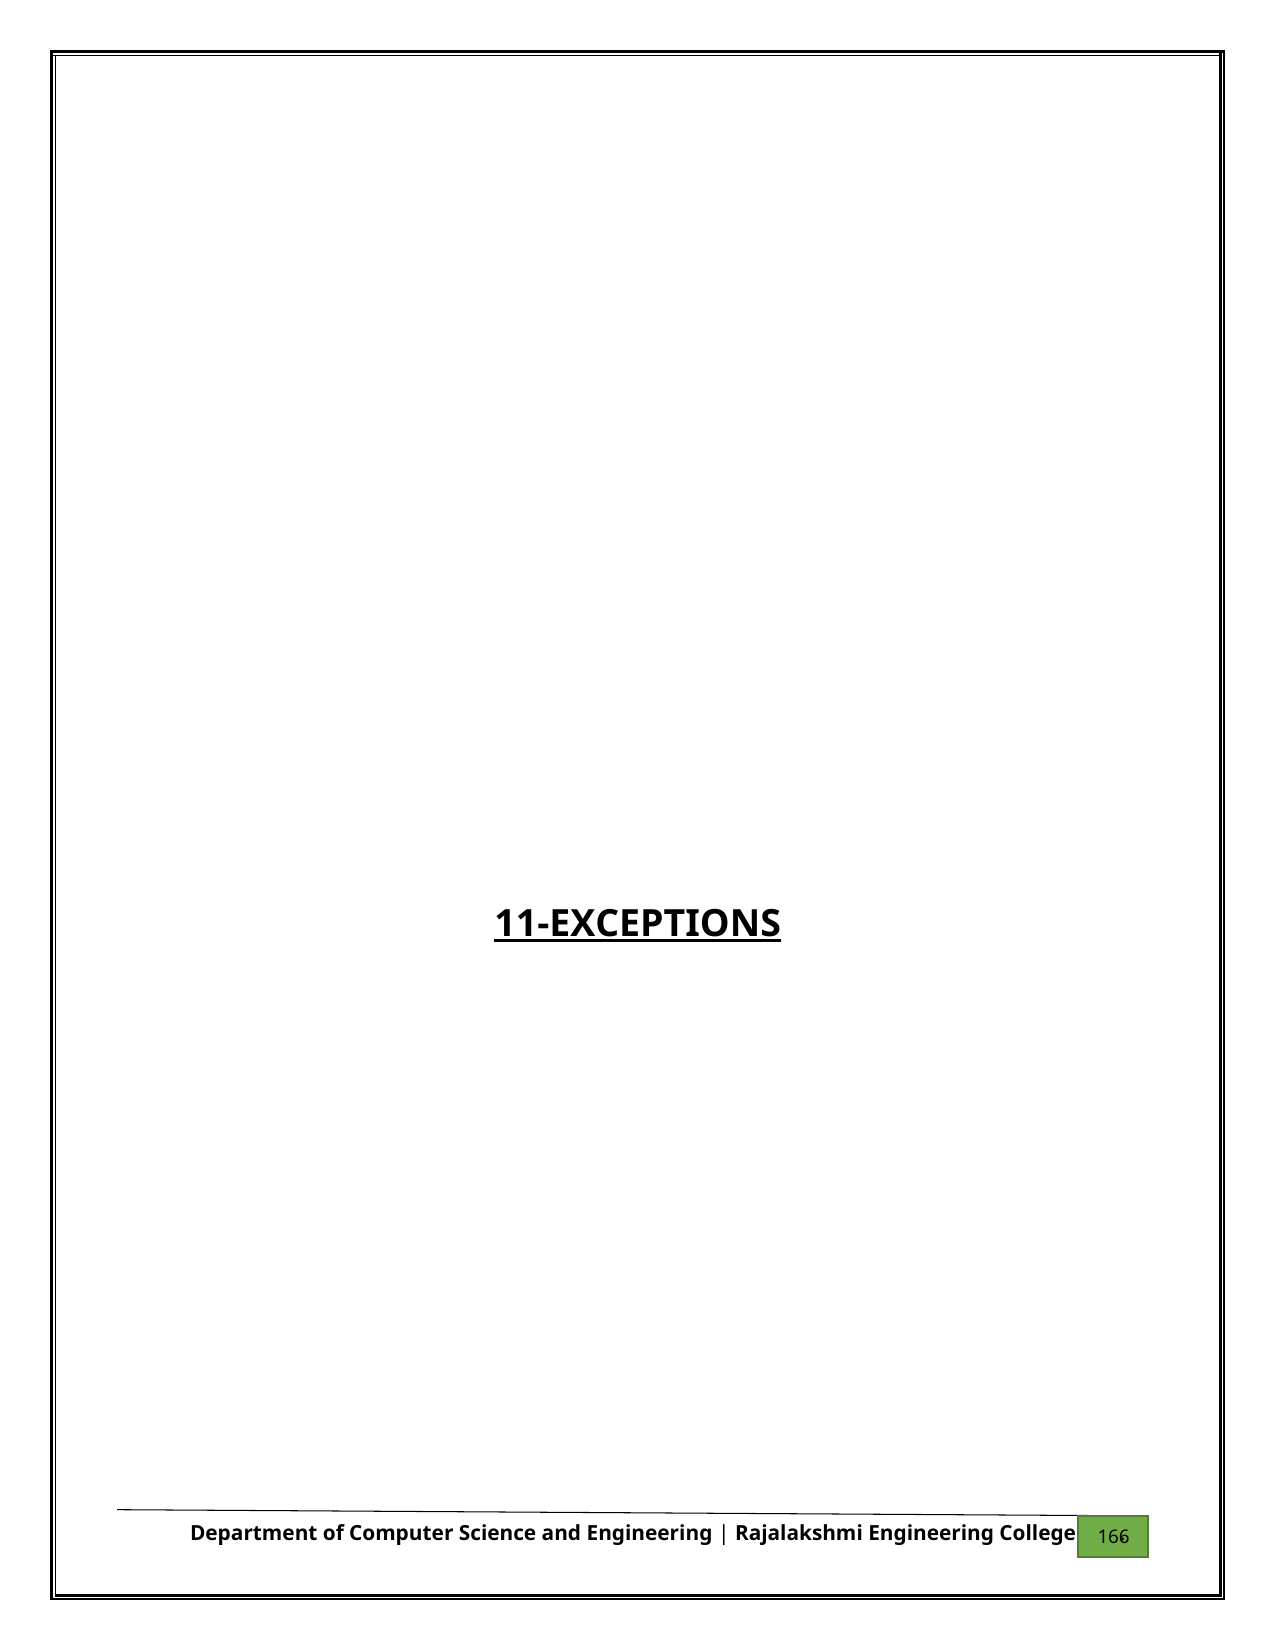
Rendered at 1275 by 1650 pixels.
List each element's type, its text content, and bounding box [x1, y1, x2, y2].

text 11-EXCEPTIONS [150, 896, 1125, 947]
